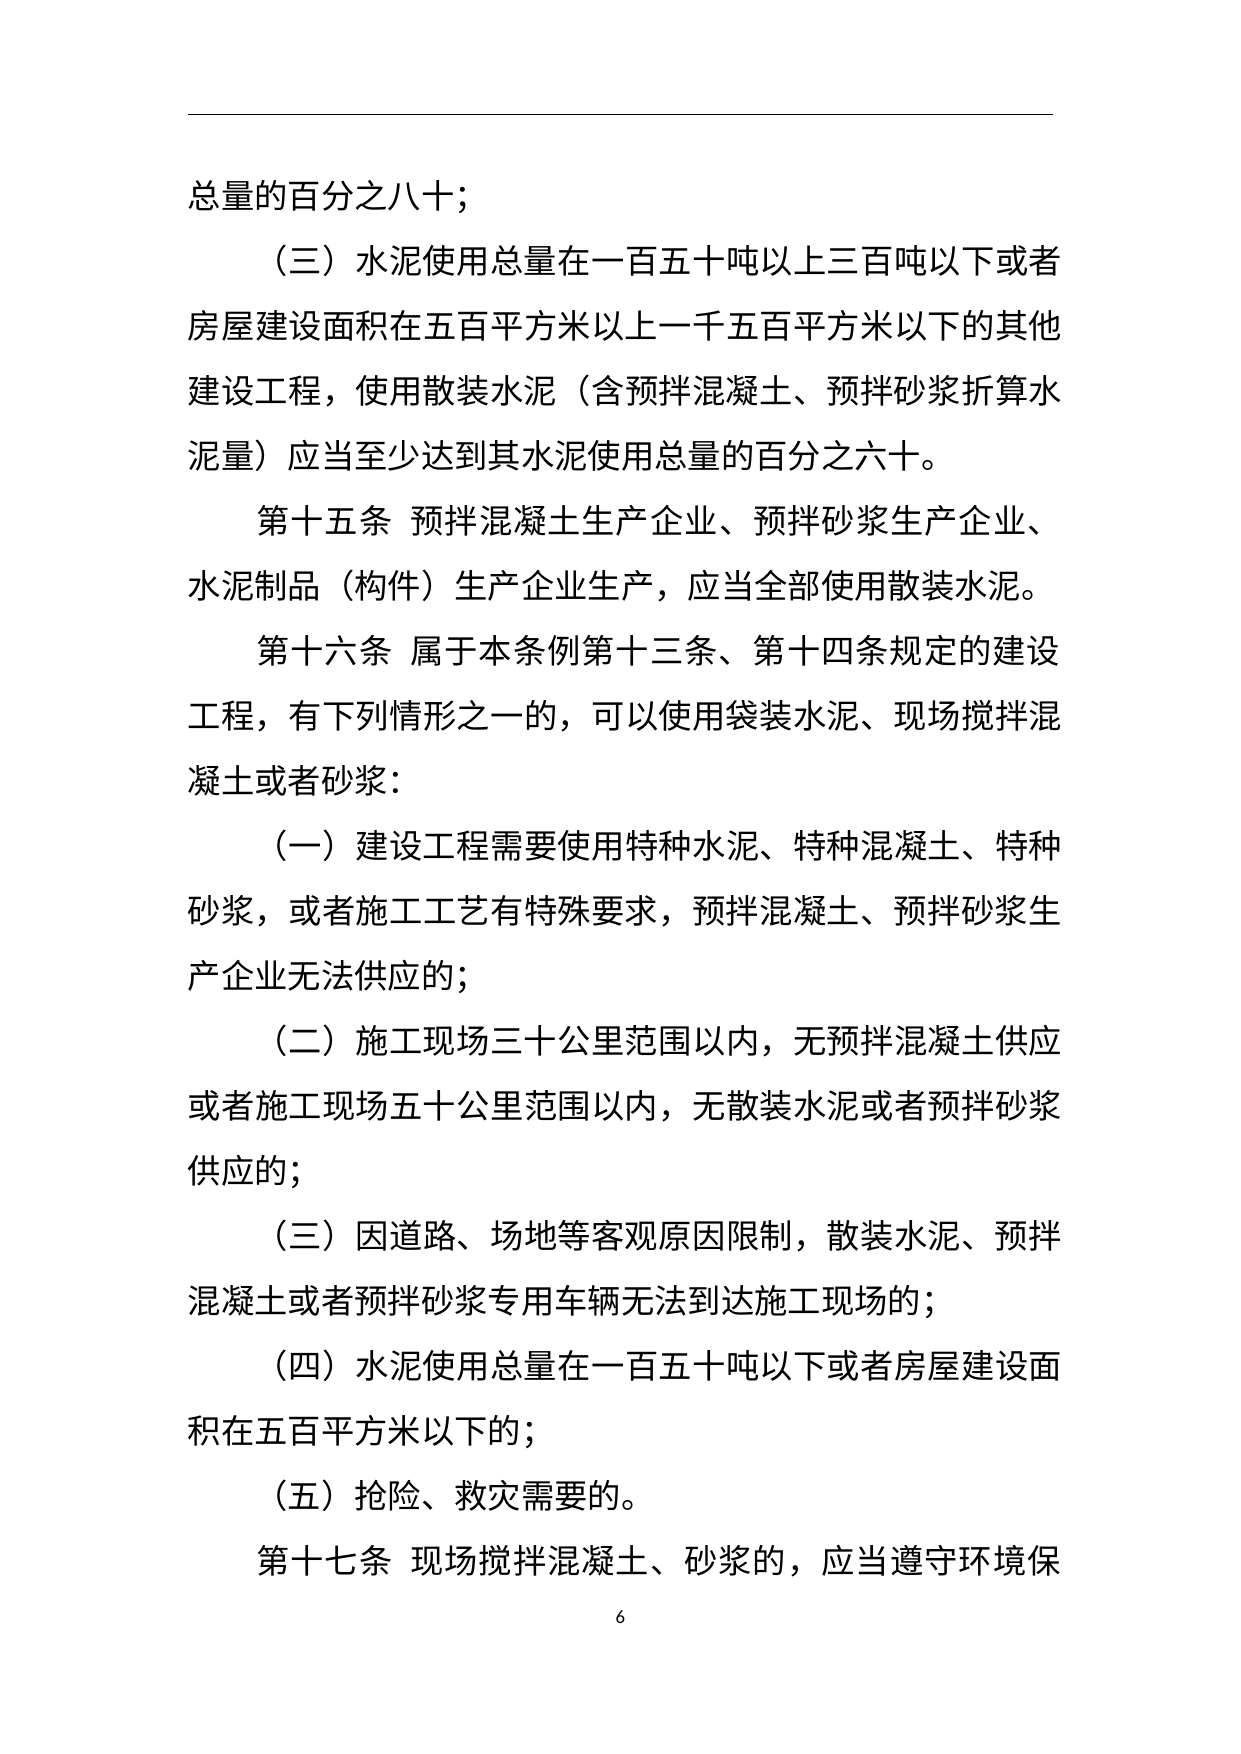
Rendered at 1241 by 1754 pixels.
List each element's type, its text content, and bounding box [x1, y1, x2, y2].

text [187, 162, 1062, 227]
text （四）水泥使用总量在一百五十吨以下或者房屋建设面积在五百平方米以下的； [187, 1332, 1062, 1462]
text 第十五条 预拌混凝土生产企业、预拌砂浆生产企业、水泥制品（构件）生产企业生产，应当全部使用散装水泥。 [187, 487, 1062, 617]
text （一）建设工程需要使用特种水泥、特种混凝土、特种砂浆，或者施工工艺有特殊要求，预拌混凝土、预拌砂浆生产企业无法供应的； [187, 812, 1062, 1007]
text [187, 1527, 1062, 1592]
text （三）因道路、场地等客观原因限制，散装水泥、预拌混凝土或者预拌砂浆专用车辆无法到达施工现场的； [187, 1202, 1062, 1332]
text （三）水泥使用总量在一百五十吨以上三百吨以下或者房屋建设面积在五百平方米以上一千五百平方米以下的其他建设工程，使用散装水泥（含预拌混凝土、预拌砂浆折算水泥量）应当至少达到其水泥使用总量的百分之六十。 [187, 227, 1062, 487]
text 第十六条 属于本条例第十三条、第十四条规定的建设工程，有下列情形之一的，可以使用袋装水泥、现场搅拌混凝土或者砂浆： [187, 617, 1062, 812]
text （二）施工现场三十公里范围以内，无预拌混凝土供应，或者施工现场五十公里范围以内，无散装水泥或者预拌砂浆供应的； [187, 1007, 1062, 1202]
text （五）抢险、救灾需要的。 [187, 1462, 1062, 1527]
